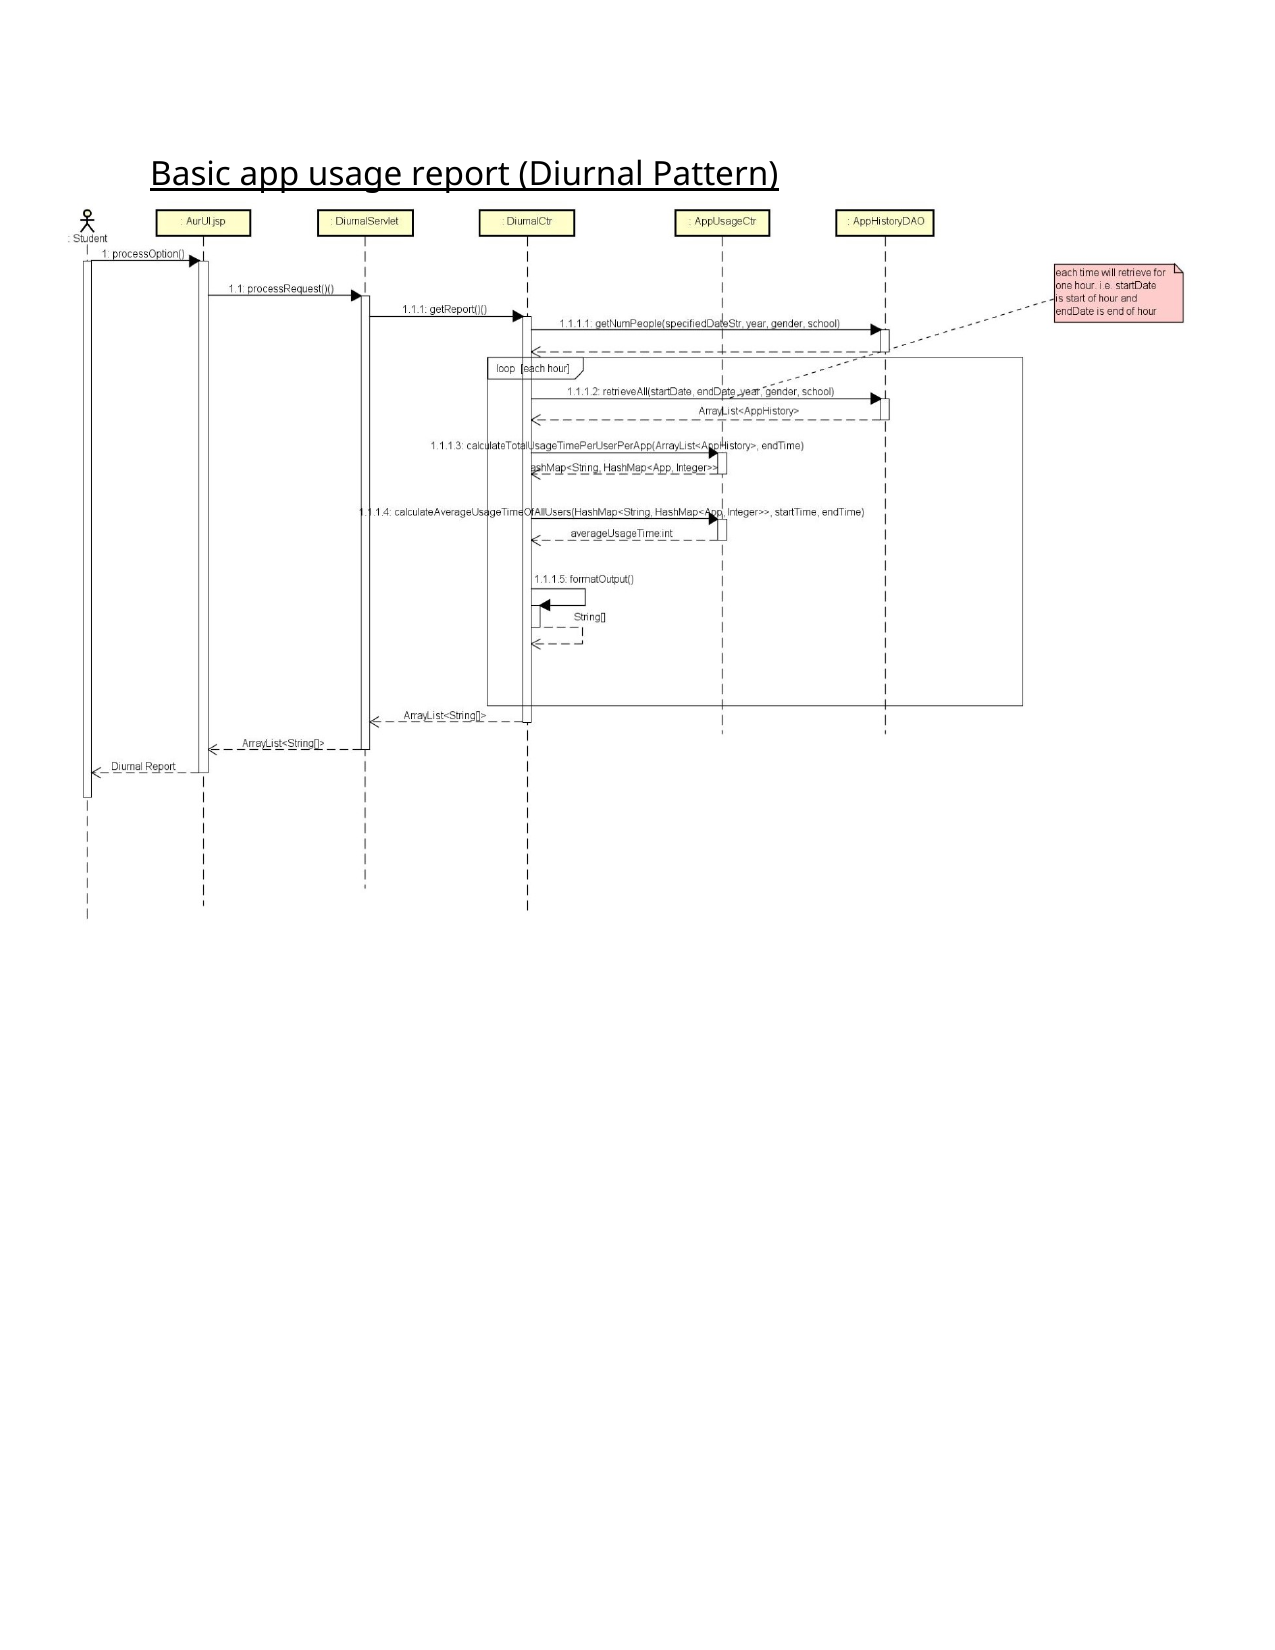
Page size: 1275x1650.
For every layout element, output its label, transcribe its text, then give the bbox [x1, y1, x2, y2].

subtitle Basic app usage report (Diurnal Pattern) [150, 150, 1125, 195]
picture [63, 195, 1193, 928]
